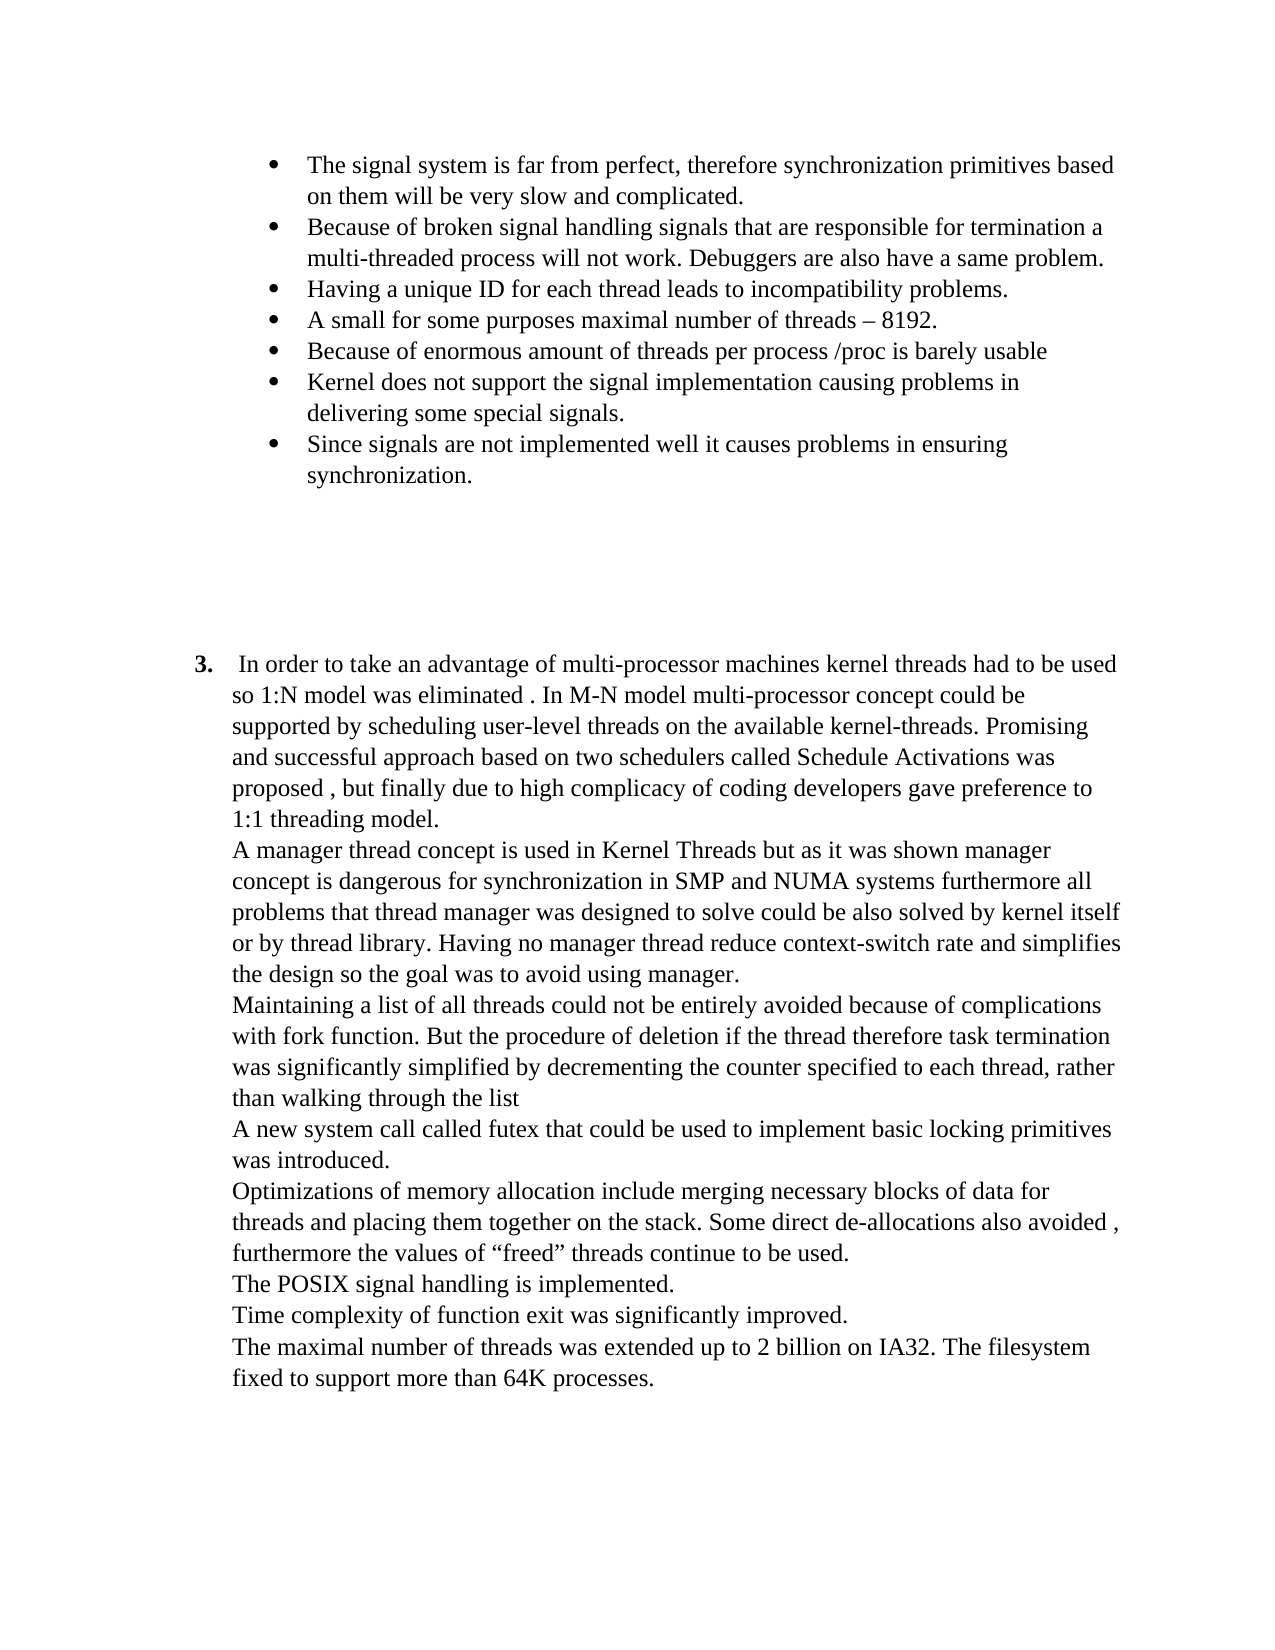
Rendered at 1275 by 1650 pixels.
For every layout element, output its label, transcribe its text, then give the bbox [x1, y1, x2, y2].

list The signal system is far from perfect, therefore synchronization primitives based on them will be very slow and complicated. [269, 150, 1125, 210]
list Time complexity of function exit was significantly improved. [232, 1301, 1125, 1329]
list Because of broken signal handling signals that are responsible for termination a multi-threaded process will not work. Debuggers are also have a same problem. [269, 212, 1125, 272]
list Having a unique ID for each thread leads to incompatibility problems. [269, 274, 1125, 303]
list The maximal number of threads was extended up to 2 billion on IA32. The filesystem fixed to support more than 64K processes. [232, 1332, 1125, 1391]
list A new system call called futex that could be used to implement basic locking primitives was introduced. [232, 1114, 1125, 1174]
list A small for some purposes maximal number of threads – 8192. [269, 305, 1125, 334]
list A manager thread concept is used in Kernel Threads but as it was shown manager concept is dangerous for synchronization in SMP and NUMA systems furthermore all problems that thread manager was designed to solve could be also solved by kernel itself or by thread library. Having no manager thread reduce context-switch rate and simplifies the design so the goal was to avoid using manager. [232, 835, 1125, 988]
list Because of enormous amount of threads per process /proc is barely usable [269, 336, 1125, 365]
list Since signals are not implemented well it causes problems in ensuring synchronization. [269, 429, 1125, 489]
list Kernel does not support the signal implementation causing problems in delivering some special signals. [269, 367, 1125, 427]
list The POSIX signal handling is implemented. [232, 1269, 1125, 1298]
list In order to take an advantage of multi-processor machines kernel threads had to be used so 1:N model was eliminated . In M-N model multi-processor concept could be supported by scheduling user-level threads on the available kernel-threads. Promising and successful approach based on two schedulers called Schedule Activations was proposed , but finally due to high complicacy of coding developers gave preference to 1:1 threading model. [194, 649, 1125, 833]
list Maintaining a list of all threads could not be entirely avoided because of complications with fork function. But the procedure of deletion if the thread therefore task termination was significantly simplified by decrementing the counter specified to each thread, rather than walking through the list [232, 990, 1125, 1112]
list Optimizations of memory allocation include merging necessary blocks of data for threads and placing them together on the stack. Some direct de-allocations also avoided , furthermore the values of “freed” threads continue to be used. [232, 1176, 1125, 1267]
